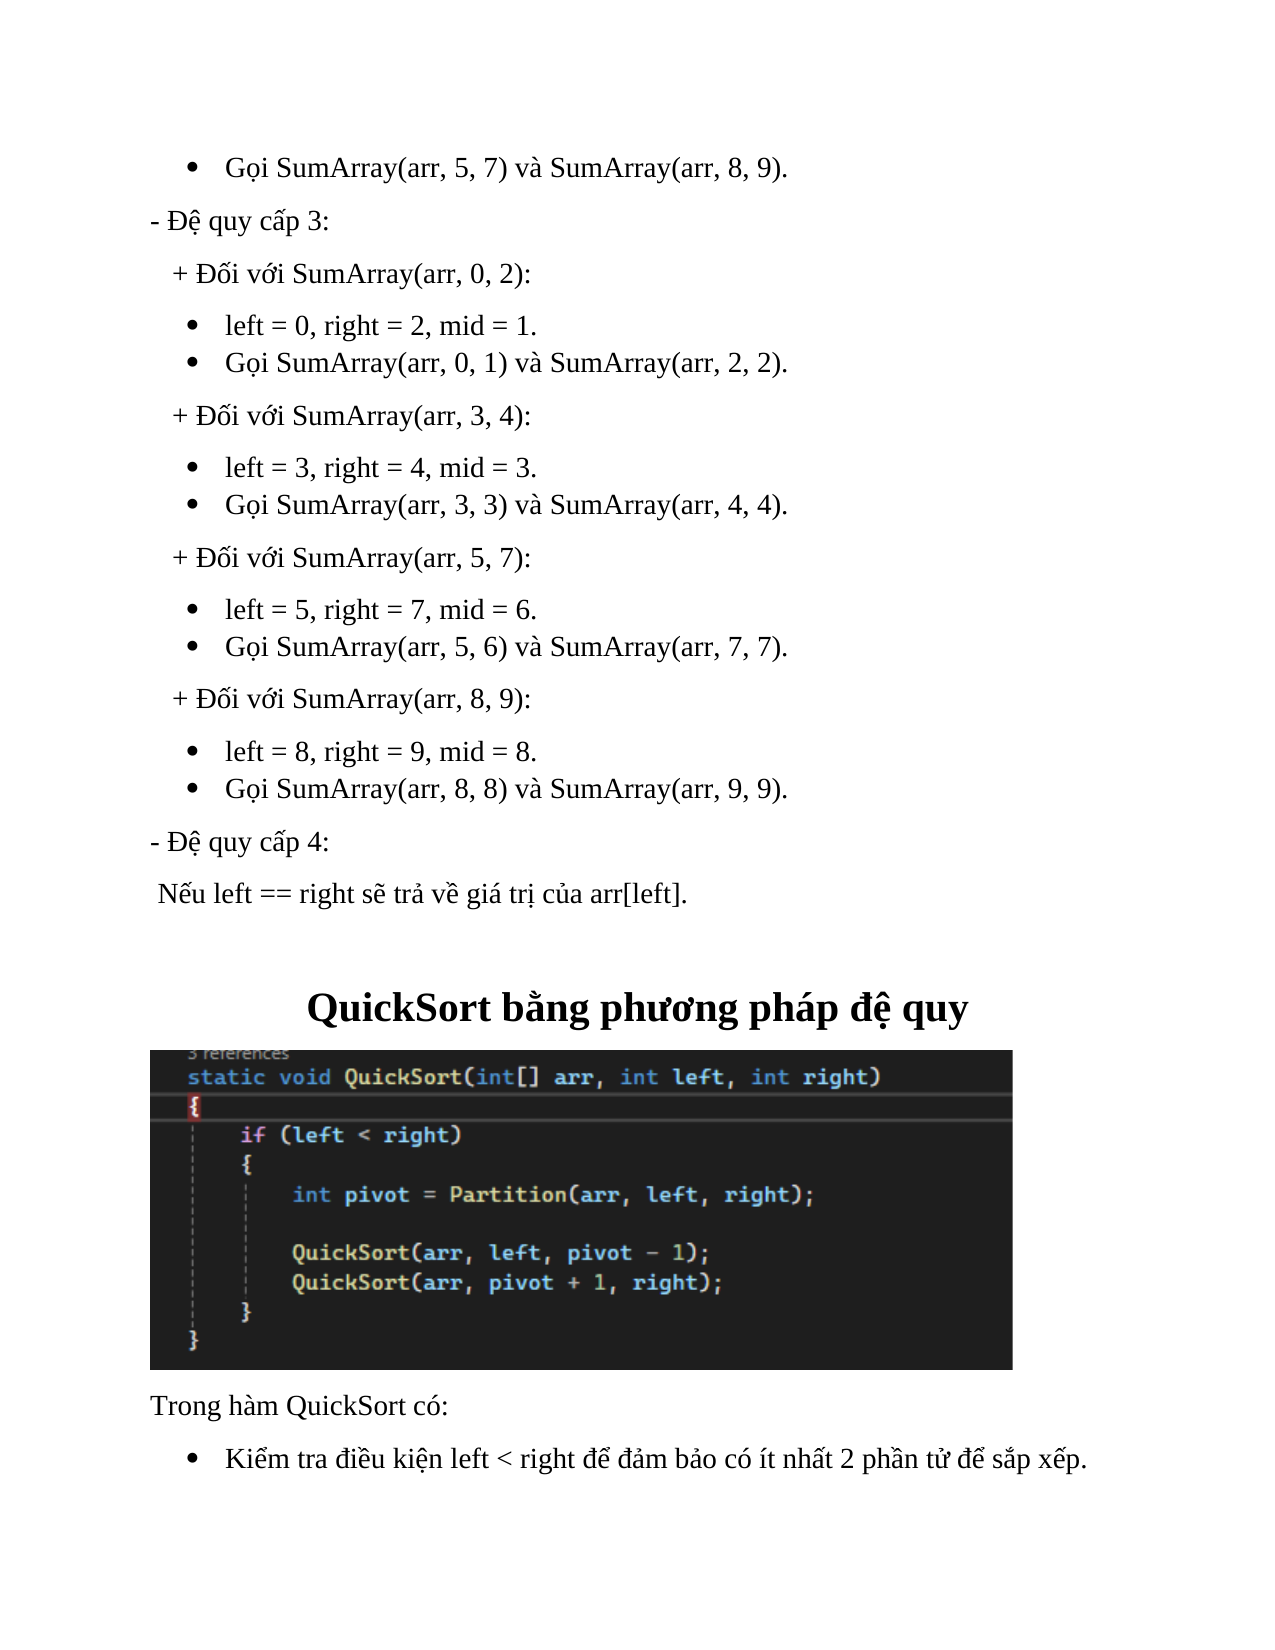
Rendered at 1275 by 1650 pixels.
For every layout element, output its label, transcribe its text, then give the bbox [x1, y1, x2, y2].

text + Đối với SumArray(arr, 3, 4): [150, 398, 1125, 431]
text - Đệ quy cấp 4: [150, 824, 1125, 857]
list Gọi SumArray(arr, 0, 1) và SumArray(arr, 2, 2). [187, 345, 1125, 378]
list Gọi SumArray(arr, 5, 7) và SumArray(arr, 8, 9). [187, 150, 1125, 184]
picture [150, 1050, 1013, 1370]
text + Đối với SumArray(arr, 8, 9): [150, 682, 1125, 715]
list left = 0, right = 2, mid = 1. [187, 308, 1125, 342]
text + Đối với SumArray(arr, 0, 2): [150, 256, 1125, 289]
list Gọi SumArray(arr, 5, 6) và SumArray(arr, 7, 7). [187, 629, 1125, 662]
list Kiểm tra điều kiện left < right để đảm bảo có ít nhất 2 phần tử để sắp xếp. [187, 1441, 1125, 1474]
list Gọi SumArray(arr, 3, 3) và SumArray(arr, 4, 4). [187, 487, 1125, 520]
text Nếu left == right sẽ trả về giá trị của arr[left]. [150, 876, 1125, 910]
list left = 5, right = 7, mid = 6. [187, 592, 1125, 626]
text + Đối với SumArray(arr, 5, 7): [150, 540, 1125, 573]
list left = 8, right = 9, mid = 8. [187, 734, 1125, 768]
text QuickSort bằng phương pháp đệ quy [150, 982, 1125, 1030]
text Trong hàm QuickSort có: [150, 1388, 1125, 1422]
list Gọi SumArray(arr, 8, 8) và SumArray(arr, 9, 9). [187, 771, 1125, 804]
text - Đệ quy cấp 3: [150, 203, 1125, 236]
list left = 3, right = 4, mid = 3. [187, 451, 1125, 484]
